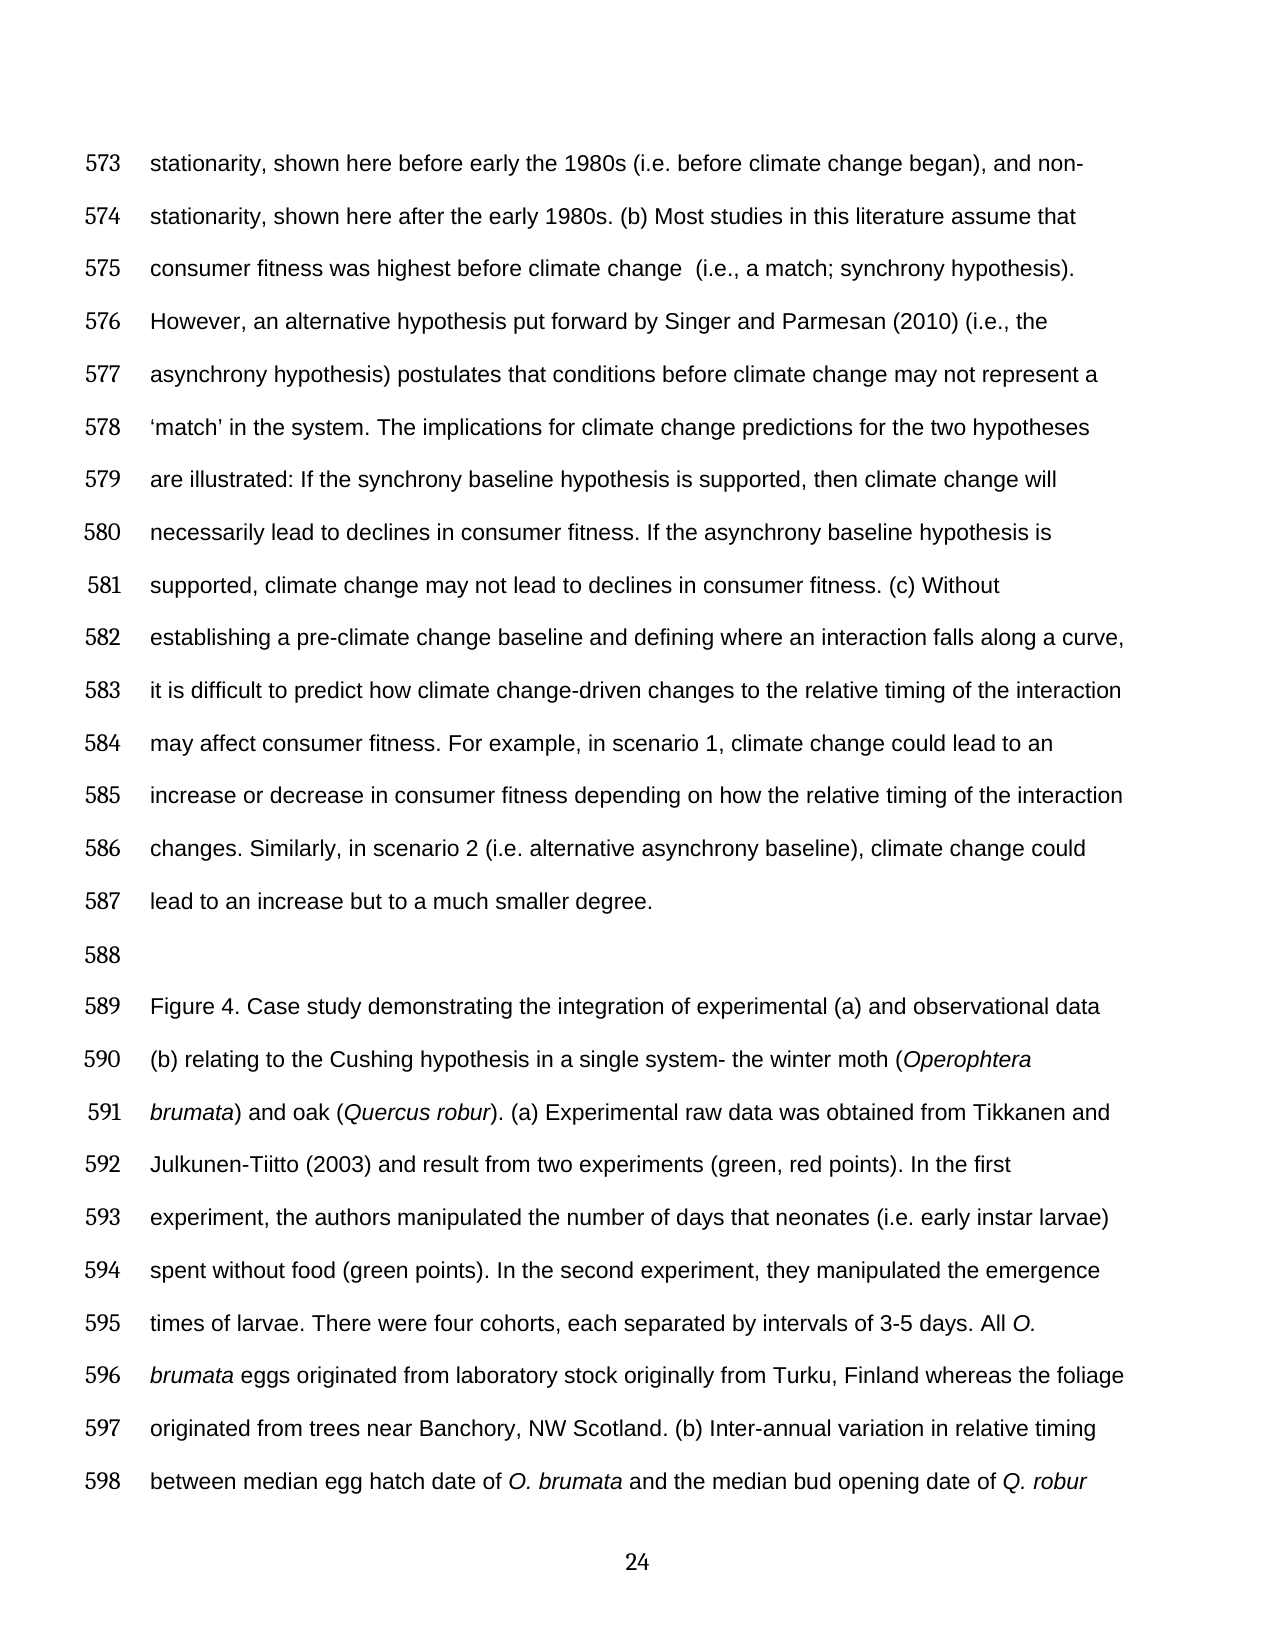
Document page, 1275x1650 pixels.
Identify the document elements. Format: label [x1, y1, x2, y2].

text [150, 993, 1125, 1494]
text [150, 150, 1125, 914]
